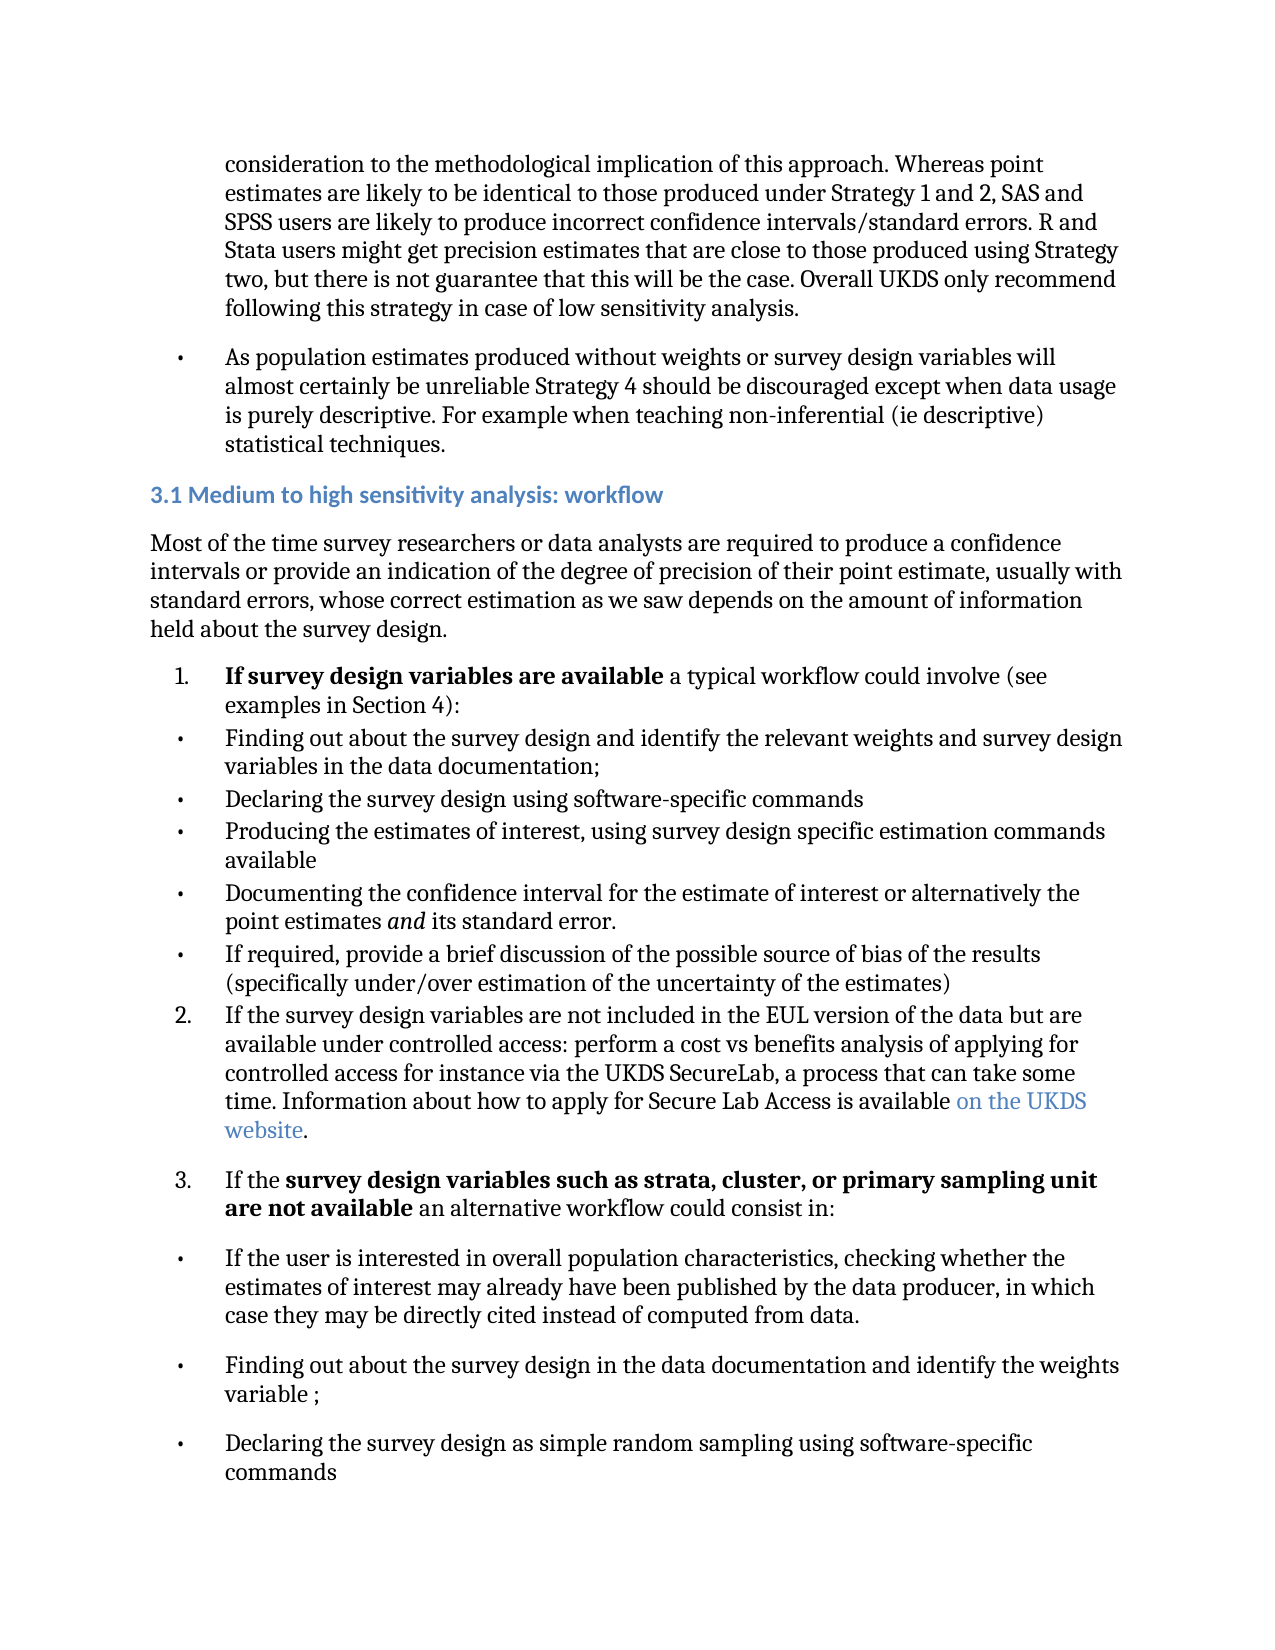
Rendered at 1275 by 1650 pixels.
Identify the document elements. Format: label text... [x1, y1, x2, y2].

list Producing the estimates of interest, using survey design specific estimation commands available [175, 817, 1125, 875]
list If the survey design variables such as strata, cluster, or primary sampling unit are not available an alternative workflow could consist in: [175, 1166, 1125, 1223]
subtitle 3.1 Medium to high sensitivity analysis: workflow [150, 479, 1125, 510]
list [175, 150, 1125, 322]
list If the user is interested in overall population characteristics, checking whether the estimates of interest may already have been published by the data producer, in which case they may be directly cited instead of computed from data. [175, 1244, 1125, 1330]
list Finding out about the survey design in the data documentation and identify the weights variable ; [175, 1351, 1125, 1408]
list Documenting the confidence interval for the estimate of interest or alternatively the point estimates and its standard error. [175, 878, 1125, 936]
list Declaring the survey design using software-specific commands [175, 785, 1125, 813]
list If survey design variables are available a typical workflow could involve (see examples in Section 4): [175, 662, 1125, 720]
list As population estimates produced without weights or survey design variables will almost certainly be unreliable Strategy 4 should be discouraged except when data usage is purely descriptive. For example when teaching non-inferential (ie descriptive) statistical techniques. [175, 343, 1125, 458]
list Declaring the survey design as simple random sampling using software-specific commands [175, 1429, 1125, 1487]
list If required, provide a brief discussion of the possible source of bias of the results (specifically under/over estimation of the uncertainty of the estimates) [175, 940, 1125, 997]
list If the survey design variables are not included in the EUL version of the data but are available under controlled access: perform a cost vs benefits analysis of applying for controlled access for instance via the UKDS SecureLab, a process that can take some time. Information about how to apply for Secure Lab Access is available on the UKDS website. [175, 1001, 1125, 1145]
text Most of the time survey researchers or data analysts are required to produce a confidence intervals or provide an indication of the degree of precision of their point estimate, usually with standard errors, whose correct estimation as we saw depends on the amount of information held about the survey design. [150, 528, 1125, 643]
list Finding out about the survey design and identify the relevant weights and survey design variables in the data documentation; [175, 723, 1125, 781]
